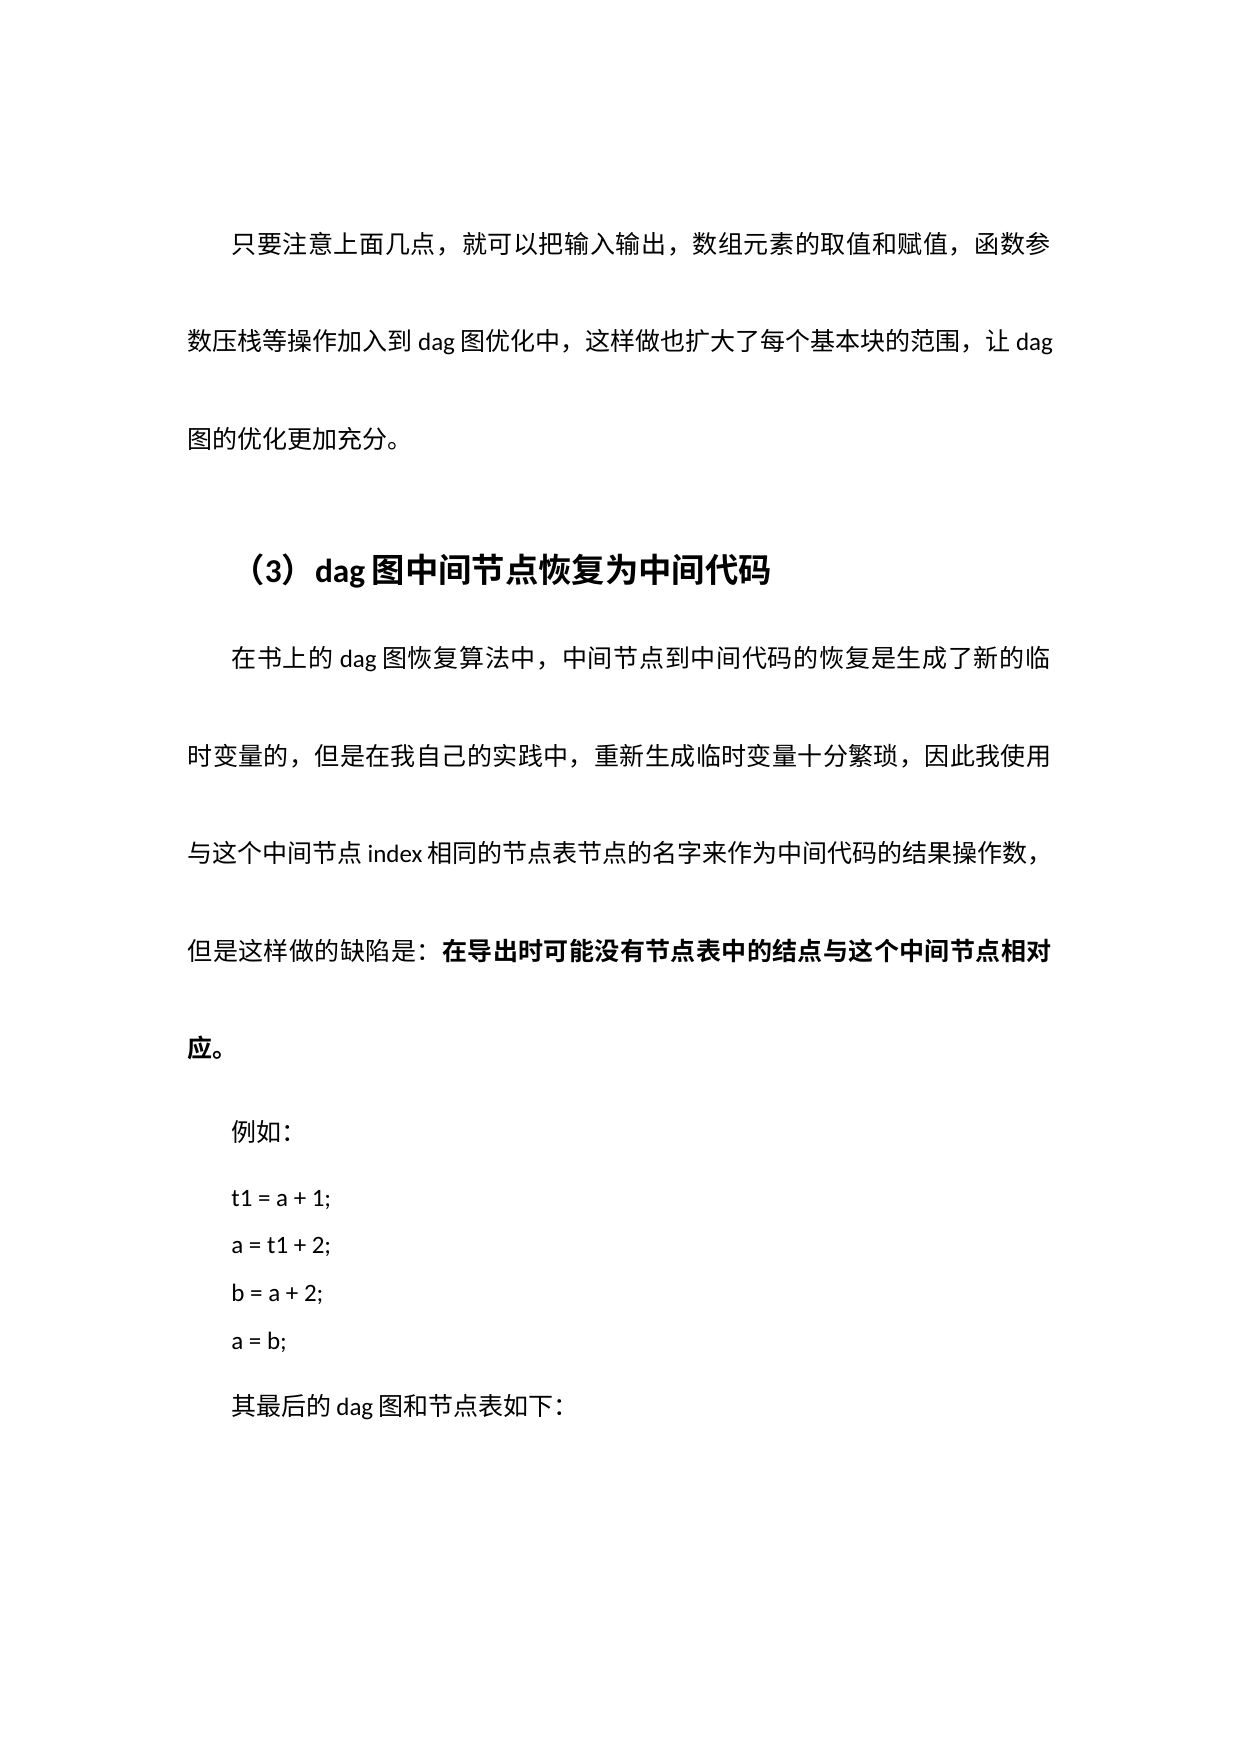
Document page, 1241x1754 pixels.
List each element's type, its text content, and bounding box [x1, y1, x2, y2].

list 例如： [187, 1098, 1053, 1163]
list a = t1 + 2; [187, 1228, 1053, 1261]
list dag图中间节点恢复为中间代码 [187, 536, 1053, 601]
list a = b; [187, 1324, 1053, 1356]
list t1 = a + 1; [187, 1181, 1053, 1213]
list b = a + 2; [187, 1276, 1053, 1309]
list 其最后的dag图和节点表如下： [187, 1372, 1053, 1437]
list 只要注意上面几点，就可以把输入输出，数组元素的取值和赋值，函数参数压栈等操作加入到dag图优化中，这样做也扩大了每个基本块的范围，让dag图的优化更加充分。 [187, 210, 1053, 470]
list 在书上的dag图恢复算法中，中间节点到中间代码的恢复是生成了新的临时变量的，但是在我自己的实践中，重新生成临时变量十分繁琐，因此我使用与这个中间节点index相同的节点表节点的名字来作为中间代码的结果操作数，但是这样做的缺陷是：在导出时可能没有节点表中的结点与这个中间节点相对应。 [187, 624, 1053, 1079]
